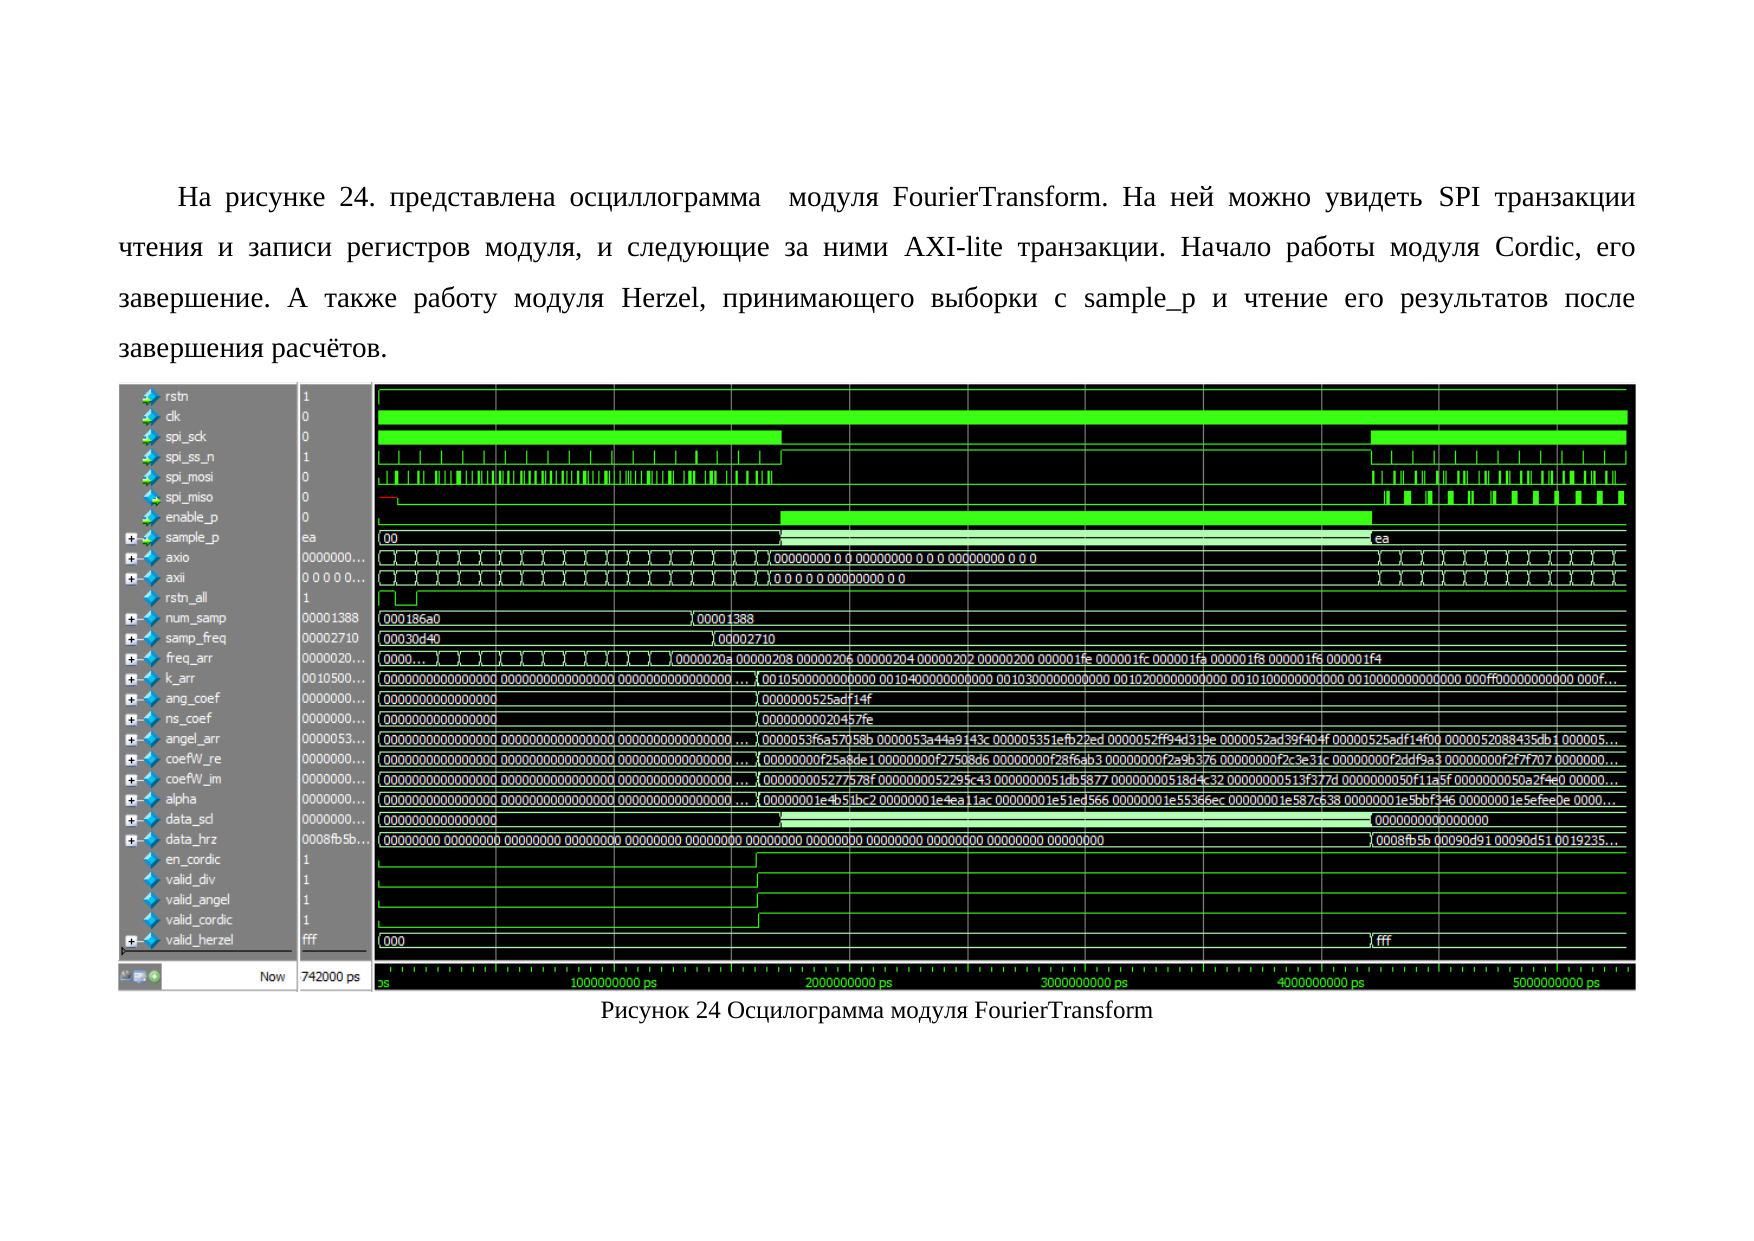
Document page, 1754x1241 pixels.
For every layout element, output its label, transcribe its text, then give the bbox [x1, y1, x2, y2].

text На рисунке 24. представлена осциллограмма модуля FourierTransform. На ней можно увидеть SPI транзакции чтения и записи регистров модуля, и следующие за ними AXI-lite транзакции. Начало работы модуля Cordic, его завершение. А также работу модуля Herzel, принимающего выборки с sample_p и чтение его результатов после завершения расчётов. [118, 179, 1636, 364]
picture [118, 382, 1636, 992]
